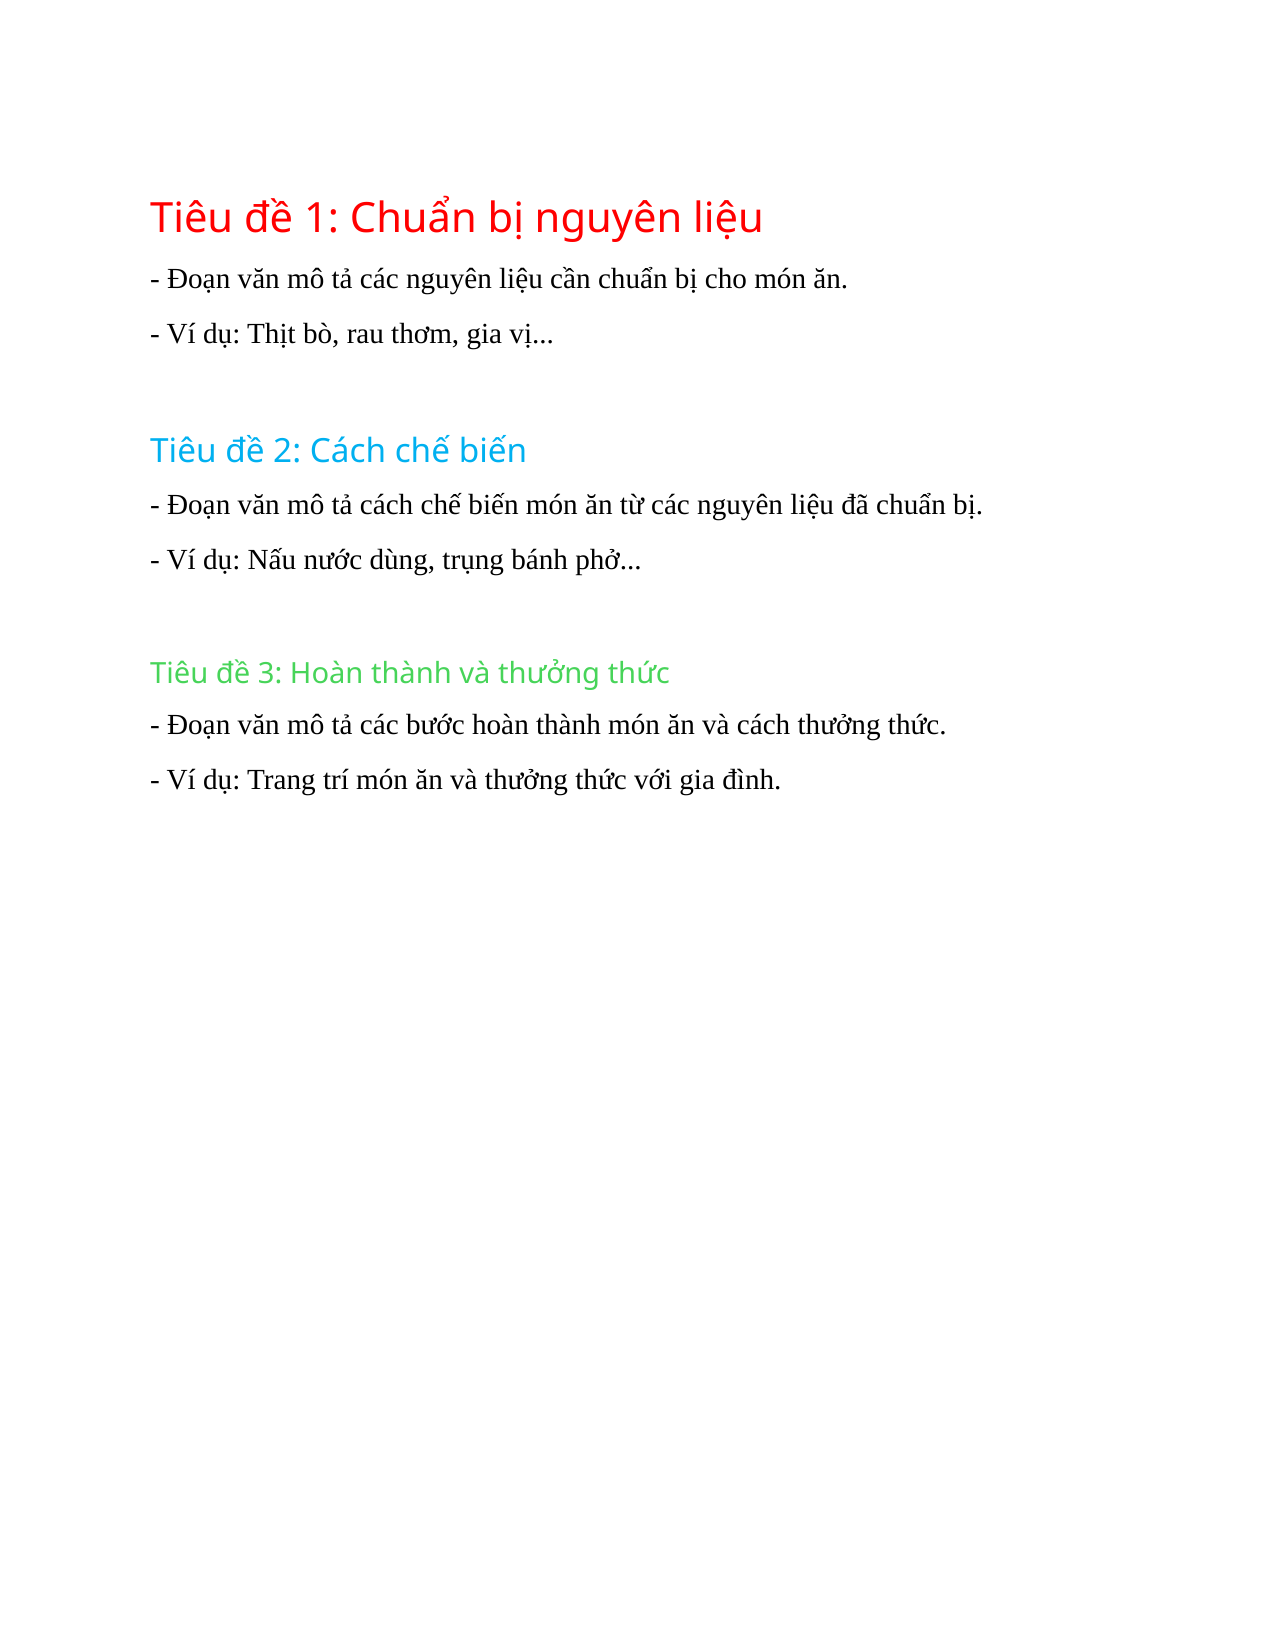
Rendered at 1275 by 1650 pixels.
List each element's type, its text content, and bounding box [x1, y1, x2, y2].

text - Ví dụ: Nấu nước dùng, trụng bánh phở... [150, 542, 1125, 576]
text - Ví dụ: Thịt bò, rau thơm, gia vị... [150, 316, 1125, 350]
subtitle Tiêu đề 2: Cách chế biến [150, 427, 1125, 472]
text - Đoạn văn mô tả các nguyên liệu cần chuẩn bị cho món ăn. [150, 261, 1125, 294]
subtitle Tiêu đề 3: Hoàn thành và thưởng thức [150, 653, 1125, 692]
text - Ví dụ: Trang trí món ăn và thưởng thức với gia đình. [150, 762, 1125, 796]
text - Đoạn văn mô tả các bước hoàn thành món ăn và cách thưởng thức. [150, 707, 1125, 740]
text - Đoạn văn mô tả cách chế biến món ăn từ các nguyên liệu đã chuẩn bị. [150, 487, 1125, 521]
subtitle Tiêu đề 1: Chuẩn bị nguyên liệu [150, 187, 1125, 244]
